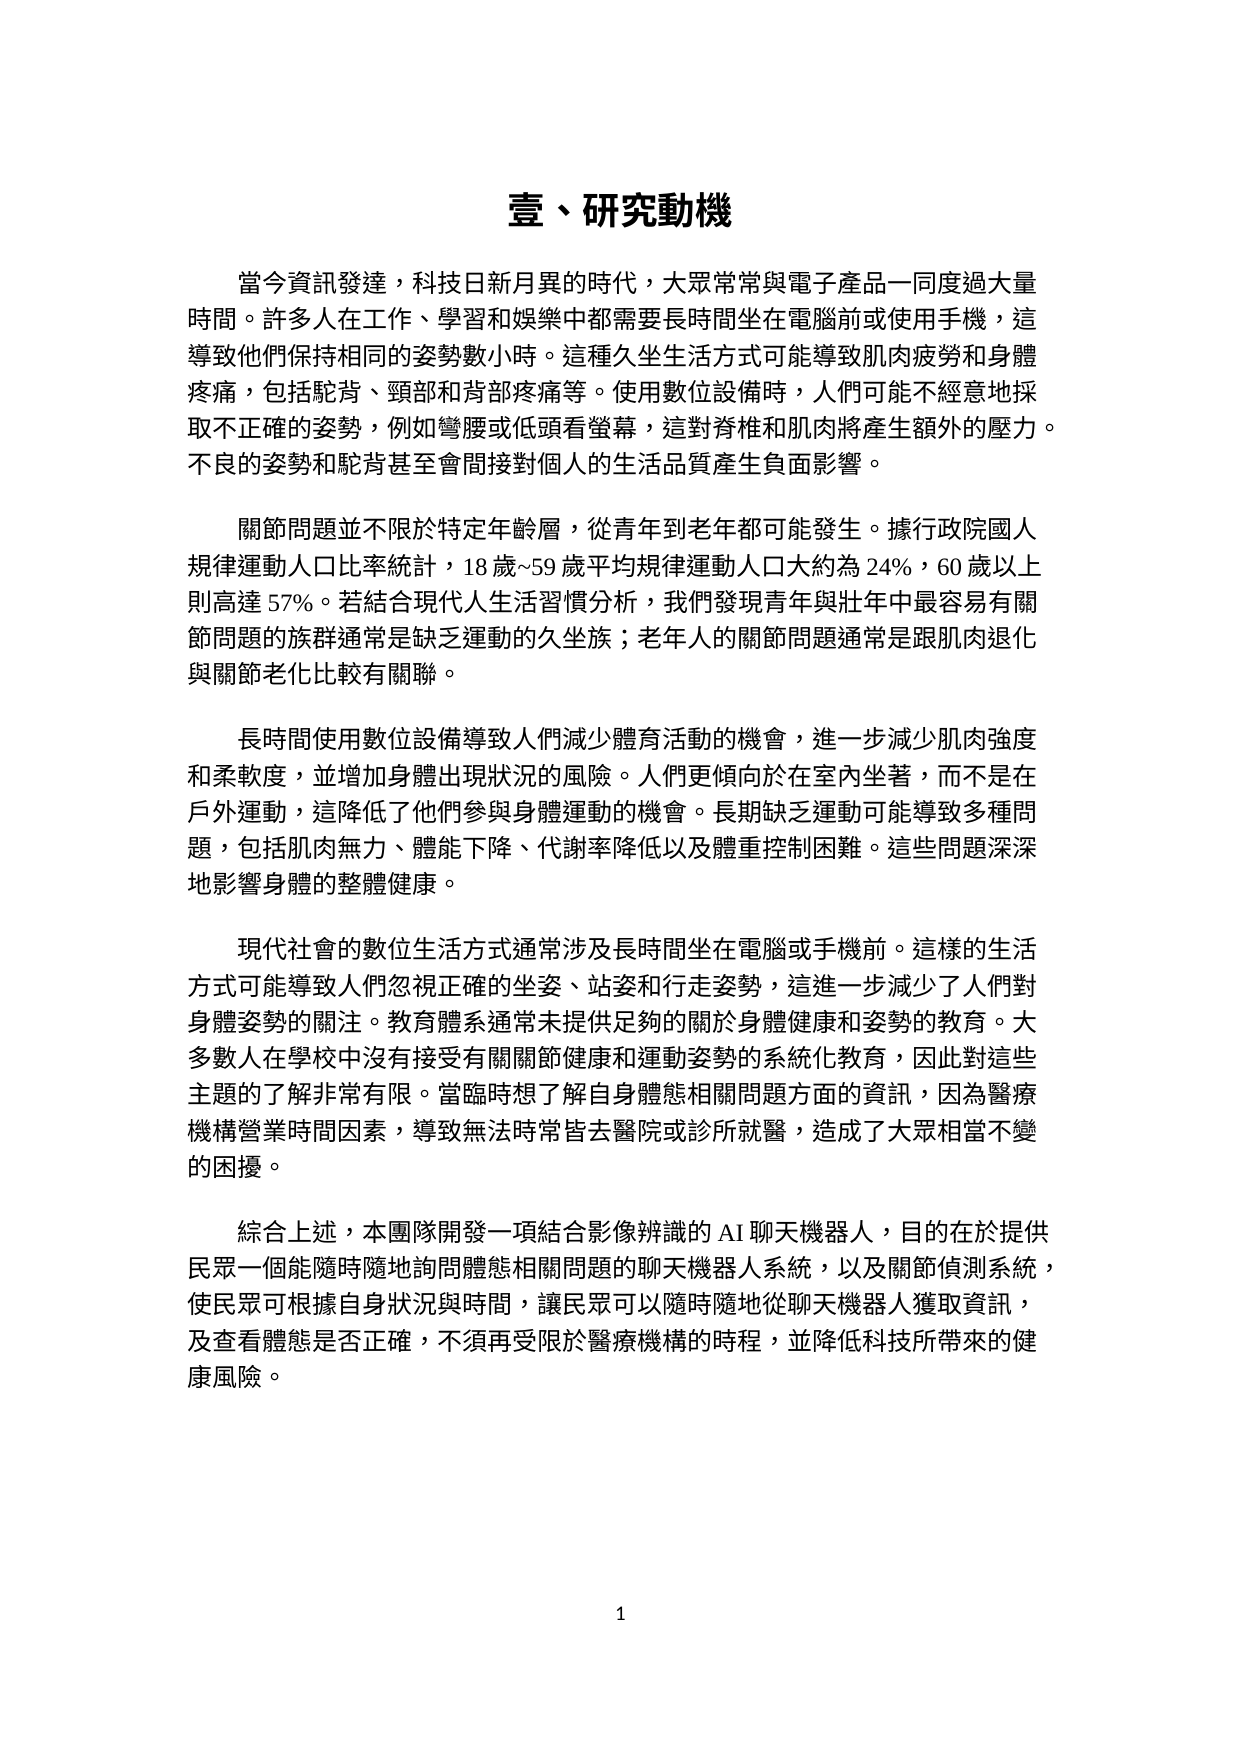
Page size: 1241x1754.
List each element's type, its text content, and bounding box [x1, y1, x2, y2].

text 關節問題並不限於特定年齡層，從青年到老年都可能發生。據行政院國人規律運動人口比率統計，18歲~59歲平均規律運動人口大約為24%，60歲以上則高達57%。若結合現代人生活習慣分析，我們發現青年與壯年中最容易有關節問題的族群通常是缺乏運動的久坐族；老年人的關節問題通常是跟肌肉退化與關節老化比較有關聯。 [187, 510, 1053, 691]
text 綜合上述，本團隊開發一項結合影像辨識的AI聊天機器人，目的在於提供民眾一個能隨時隨地詢問體態相關問題的聊天機器人系統，以及關節偵測系統，使民眾可根據自身狀況與時間，讓民眾可以隨時隨地從聊天機器人獲取資訊，及查看體態是否正確，不須再受限於醫療機構的時程，並降低科技所帶來的健康風險。 [187, 1212, 1053, 1393]
text 長時間使用數位設備導致人們減少體育活動的機會，進一步減少肌肉強度和柔軟度，並增加身體出現狀況的風險。人們更傾向於在室內坐著，而不是在戶外運動，這降低了他們參與身體運動的機會。長期缺乏運動可能導致多種問題，包括肌肉無力、體能下降、代謝率降低以及體重控制困難。這些問題深深地影響身體的整體健康。 [187, 720, 1053, 901]
text 現代社會的數位生活方式通常涉及長時間坐在電腦或手機前。這樣的生活方式可能導致人們忽視正確的坐姿、站姿和行走姿勢，這進一步減少了人們對身體姿勢的關注。教育體系通常未提供足夠的關於身體健康和姿勢的教育。大多數人在學校中沒有接受有關關節健康和運動姿勢的系統化教育，因此對這些主題的了解非常有限。當臨時想了解自身體態相關問題方面的資訊，因為醫療機構營業時間因素，導致無法時常皆去醫院或診所就醫，造成了大眾相當不變的困擾。 [187, 930, 1053, 1183]
text 當今資訊發達，科技日新月異的時代，大眾常常與電子產品一同度過大量時間。許多人在工作、學習和娛樂中都需要長時間坐在電腦前或使用手機，這導致他們保持相同的姿勢數小時。這種久坐生活方式可能導致肌肉疲勞和身體疼痛，包括駝背、頸部和背部疼痛等。使用數位設備時，人們可能不經意地採取不正確的姿勢，例如彎腰或低頭看螢幕，這對脊椎和肌肉將產生額外的壓力。不良的姿勢和駝背甚至會間接對個人的生活品質產生負面影響。 [187, 263, 1053, 481]
